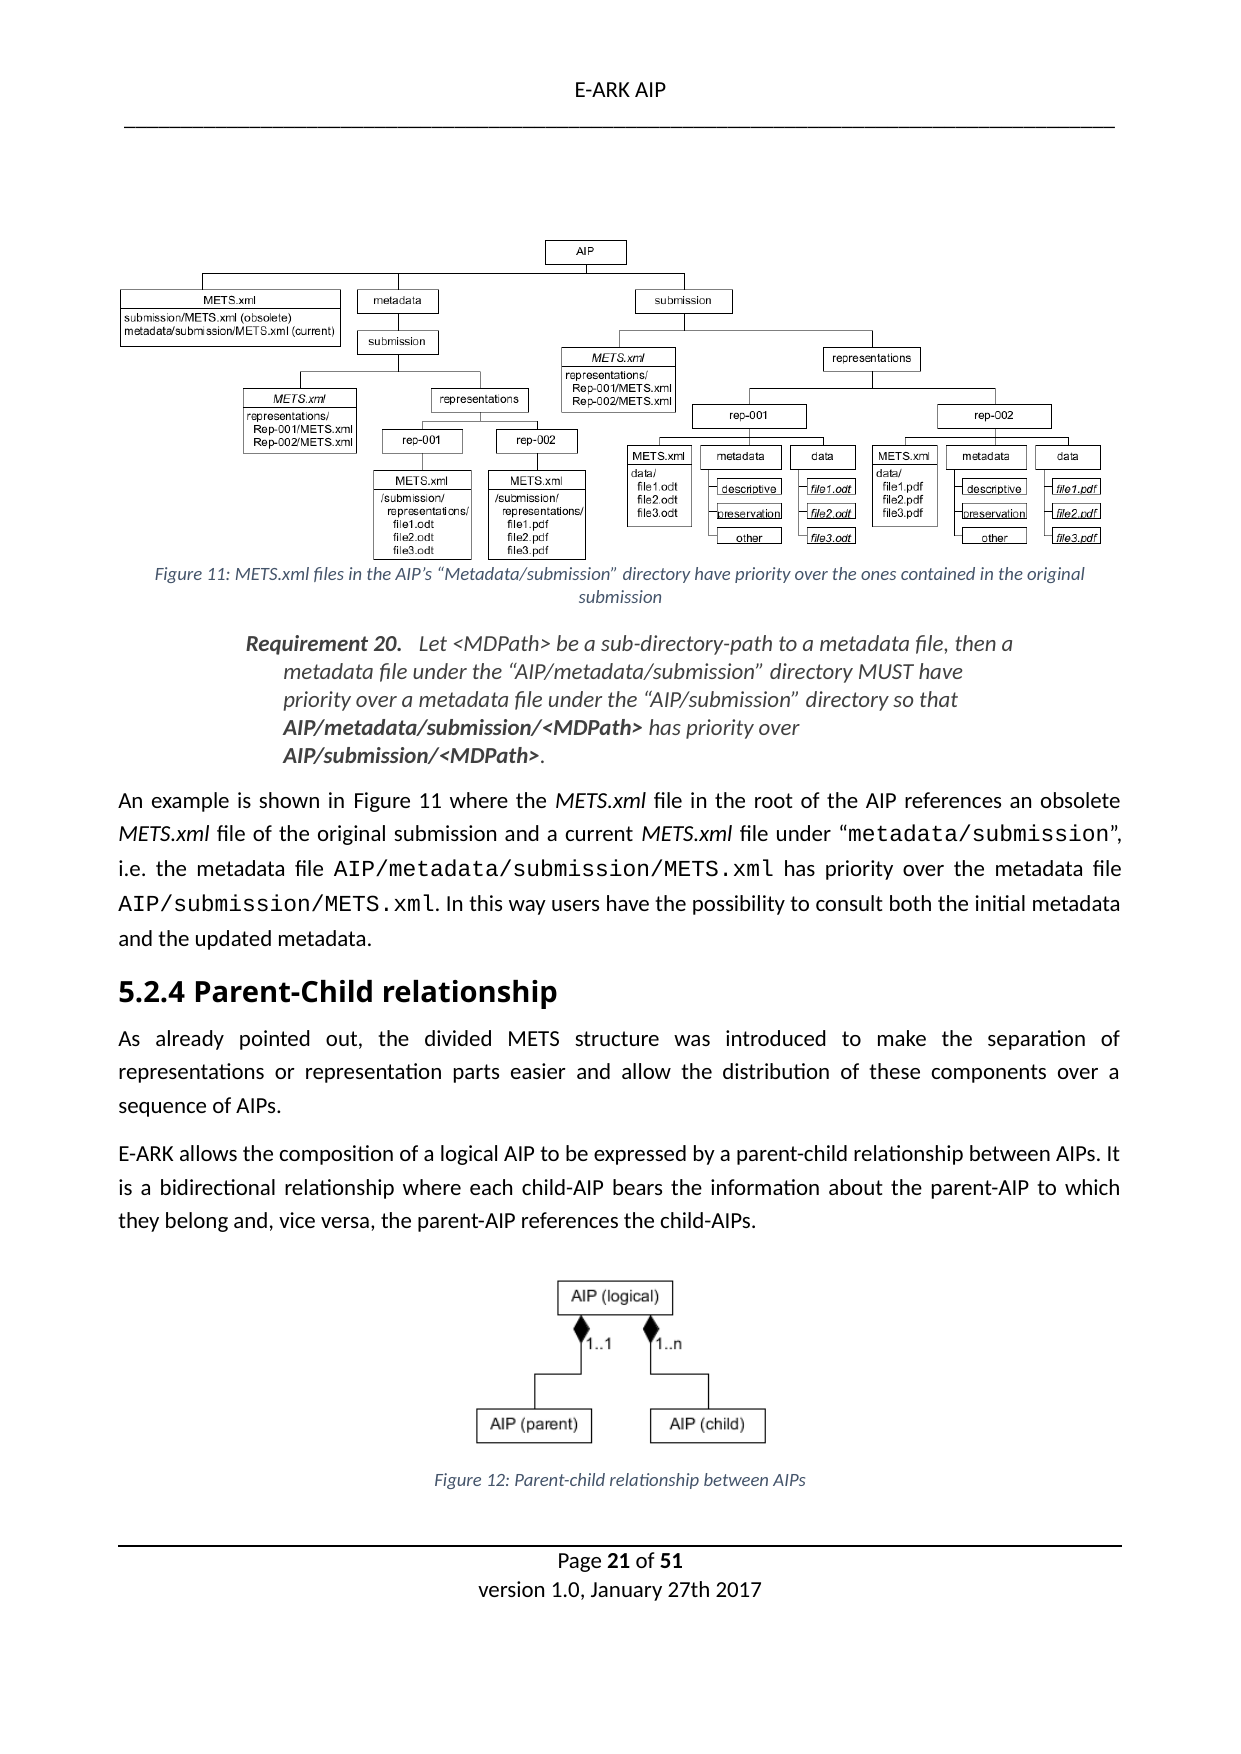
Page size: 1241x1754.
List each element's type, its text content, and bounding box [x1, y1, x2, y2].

text E-ARK allows the composition of a logical AIP to be expressed by a parent-child relationship between AIPs. It is a bidirectional relationship where each child-AIP bears the information about the parent-AIP to which they belong and, vice versa, the parent-AIP references the child-AIPs. [118, 1139, 1122, 1234]
text An example is shown in Figure 11 where the METS.xml file in the root of the AIP references an obsolete METS.xml file of the original submission and a current METS.xml file under “metadata/submission”, i.e. the metadata file AIP/metadata/submission/METS.xml has priority over the metadata file AIP/submission/METS.xml. In this way users have the possibility to consult both the initial metadata and the updated metadata. [118, 786, 1122, 952]
list Let <MDPath> be a sub-directory-path to a metadata file, then a metadata file under the “AIP/metadata/submission” directory MUST have priority over a metadata file under the “AIP/submission” directory so that AIP/metadata/submission/<MDPath> has priority over AIP/submission/<MDPath>. [246, 629, 1032, 769]
picture [118, 235, 1103, 563]
text As already pointed out, the divided METS structure was introduced to make the separation of representations or representation parts easier and allow the distribution of these components over a sequence of AIPs. [118, 1024, 1122, 1119]
subtitle Parent-Child relationship [118, 972, 1122, 1011]
text Figure : METS.xml files in the AIP’s “Metadata/submission” directory have priority over the ones contained in the original submission [118, 563, 1122, 608]
picture [459, 1262, 781, 1469]
text Figure : Parent-child relationship between AIPs [118, 1468, 1122, 1491]
